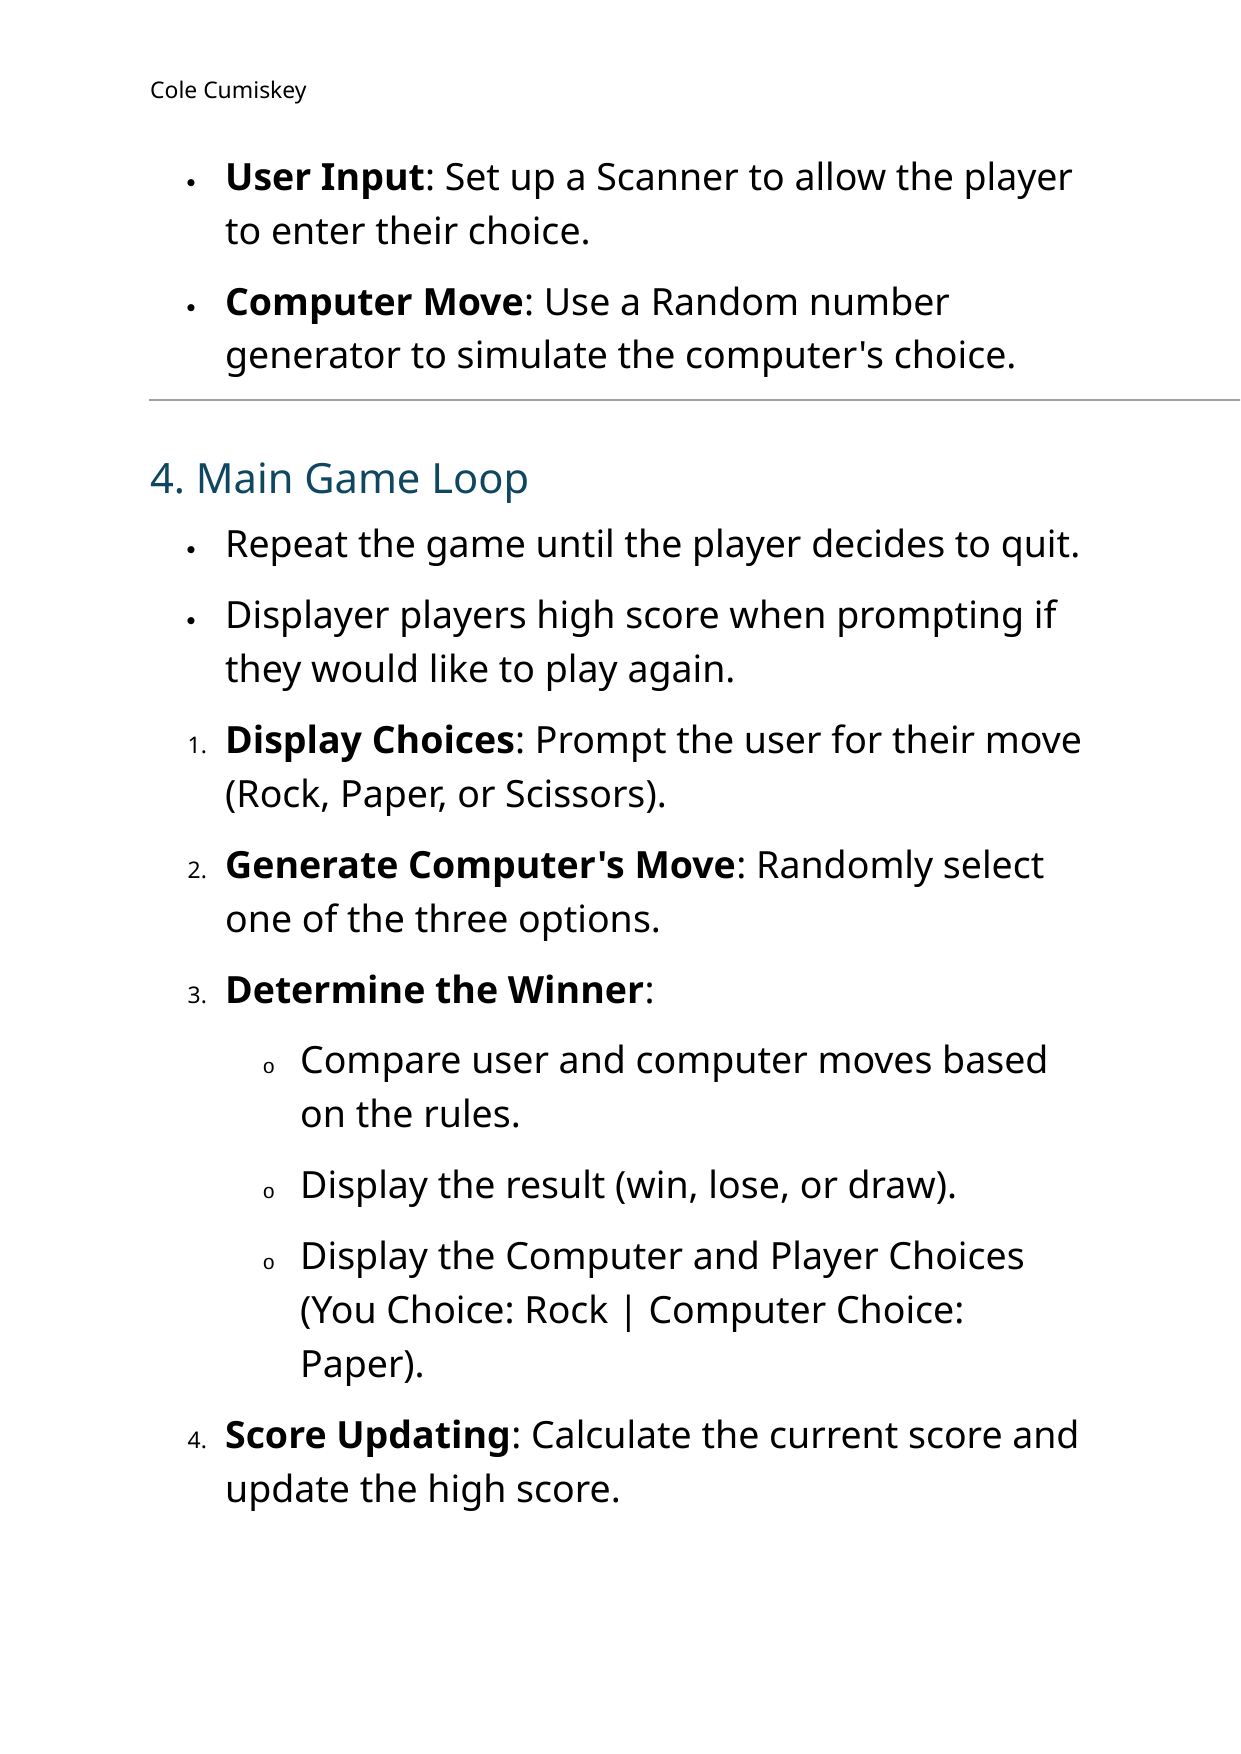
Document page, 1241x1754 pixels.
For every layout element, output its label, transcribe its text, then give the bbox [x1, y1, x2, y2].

list Displayer players high score when prompting if they would like to play again. [187, 588, 1090, 694]
list Display the Computer and Player Choices (You Choice: Rock | Computer Choice: Paper). [262, 1229, 1090, 1388]
list Display Choices: Prompt the user for their move (Rock, Paper, or Scissors). [187, 713, 1090, 818]
list Display the result (win, lose, or draw). [262, 1158, 1090, 1209]
list User Input: Set up a Scanner to allow the player to enter their choice. [187, 150, 1090, 255]
list Compare user and computer moves based on the rules. [262, 1034, 1090, 1139]
list Score Updating: Calculate the current score and update the high score. [187, 1408, 1090, 1513]
list Determine the Winner: [187, 963, 1090, 1014]
list Repeat the game until the player decides to quit. [187, 518, 1090, 569]
subtitle 4. Main Game Loop [150, 449, 1090, 506]
list Generate Computer's Move: Randomly select one of the three options. [187, 838, 1090, 943]
list Computer Move: Use a Random number generator to simulate the computer's choice. [187, 275, 1090, 380]
